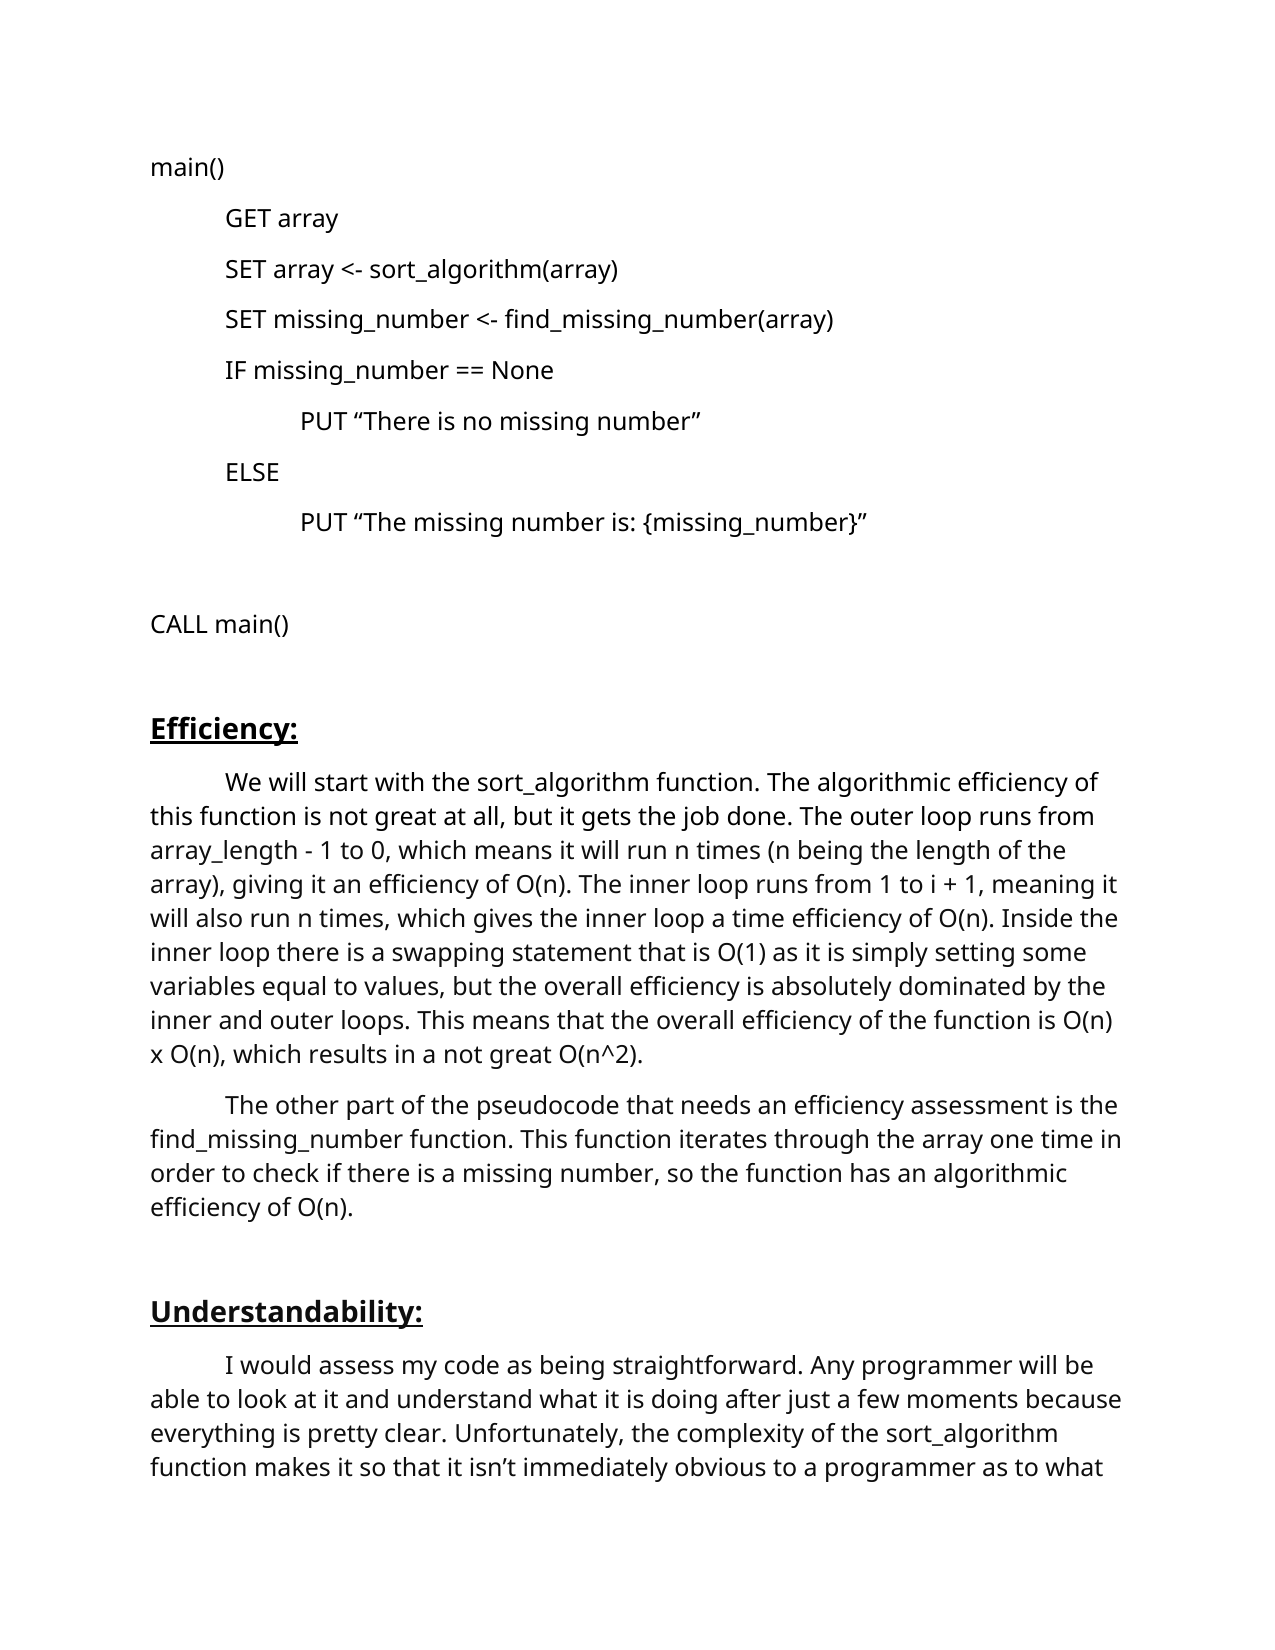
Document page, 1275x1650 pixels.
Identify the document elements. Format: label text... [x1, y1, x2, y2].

text PUT “The missing number is: {missing_number}” [150, 505, 1125, 539]
text SET array <- sort_algorithm(array) [150, 251, 1125, 286]
text CALL main() [150, 607, 1125, 641]
text GET array [150, 201, 1125, 235]
text SET missing_number <- find_missing_number(array) [150, 302, 1125, 336]
text main() [150, 150, 1125, 184]
text Efficiency: [150, 708, 1125, 748]
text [150, 1348, 1125, 1484]
text ELSE [150, 454, 1125, 488]
text PUT “There is no missing number” [150, 404, 1125, 438]
text Understandability: [150, 1291, 1125, 1331]
text The other part of the pseudocode that needs an efficiency assessment is the find_missing_number function. This function iterates through the array one time in order to check if there is a missing number, so the function has an algorithmic efficiency of O(n). [150, 1088, 1125, 1224]
text We will start with the sort_algorithm function. The algorithmic efficiency of this function is not great at all, but it gets the job done. The outer loop runs from array_length - 1 to 0, which means it will run n times (n being the length of the array), giving it an efficiency of O(n). The inner loop runs from 1 to i + 1, meaning it will also run n times, which gives the inner loop a time efficiency of O(n). Inside the inner loop there is a swapping statement that is O(1) as it is simply setting some variables equal to values, but the overall efficiency is absolutely dominated by the inner and outer loops. This means that the overall efficiency of the function is O(n) x O(n), which results in a not great O(n^2). [150, 764, 1125, 1071]
text IF missing_number == None [150, 353, 1125, 387]
